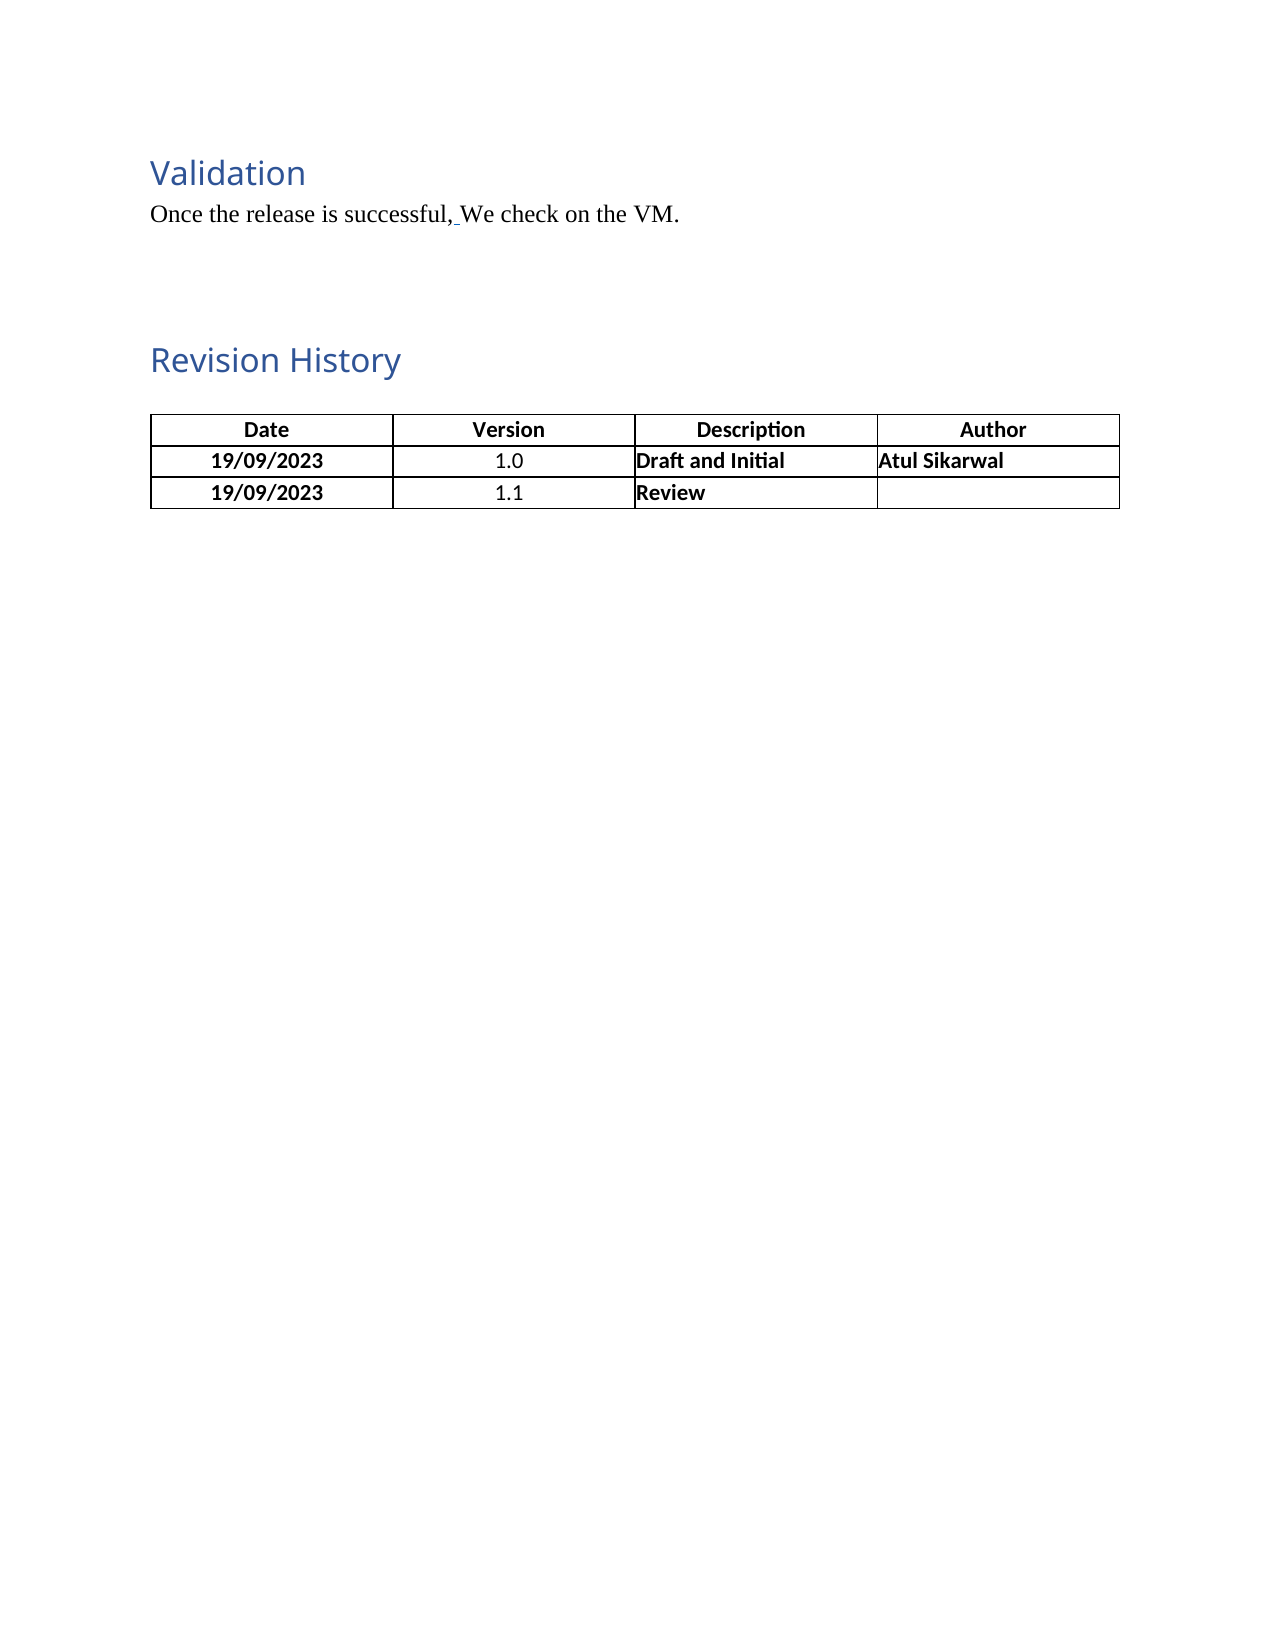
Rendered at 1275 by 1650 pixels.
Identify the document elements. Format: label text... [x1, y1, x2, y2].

table_cell 19/09/2023 [152, 478, 392, 507]
table_cell Atul Sikarwal [878, 447, 1119, 476]
table_cell 1.1 [394, 478, 634, 507]
table_cell [878, 478, 1119, 507]
table_cell 19/09/2023 [152, 447, 392, 476]
table_cell 1.0 [394, 447, 634, 476]
table_header Date [152, 415, 392, 445]
table_header Author [878, 415, 1119, 445]
table_cell Draft and Initial [636, 447, 877, 476]
text Once the release is successful, We check on the VM. [150, 199, 1125, 228]
table_cell Review [636, 478, 877, 507]
table_header Description [636, 415, 877, 445]
table_header Version [394, 415, 634, 445]
subtitle Validation [150, 150, 1125, 195]
subtitle Revision History [150, 337, 1125, 382]
